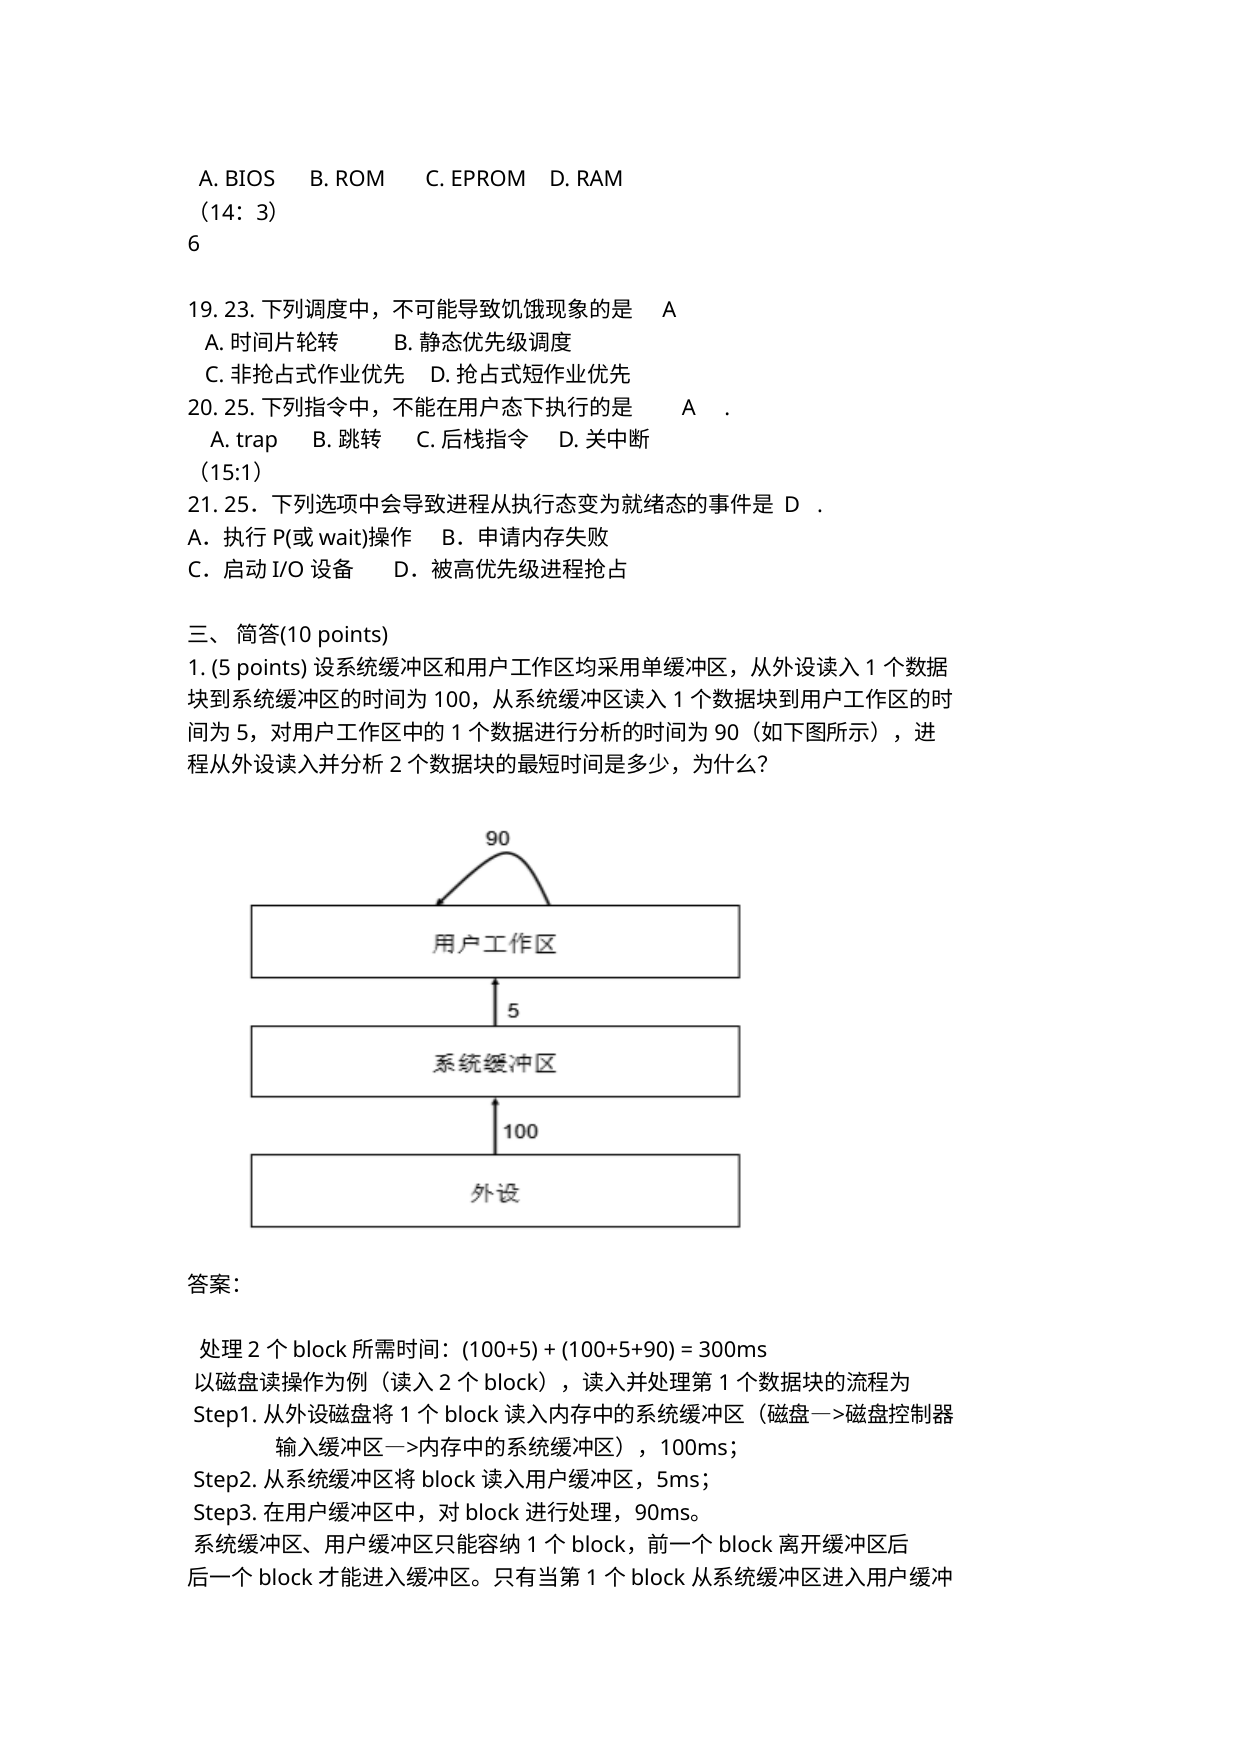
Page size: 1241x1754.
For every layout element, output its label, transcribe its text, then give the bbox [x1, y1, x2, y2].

text C．启动 I/O 设备 D．被高优先级进程抢占 [187, 552, 1053, 584]
picture [187, 812, 819, 1267]
text C. 非抢占式作业优先 D. 抢占式短作业优先 [187, 357, 1053, 389]
text 20. 25. 下列指令中，不能在用户态下执行的是 A . [187, 389, 1053, 422]
text 后一个 block 才能进入缓冲区。只有当第 1 个 block 从系统缓冲区进入用户缓冲 [187, 1559, 1053, 1592]
text 21. 25．下列选项中会导致进程从执行态变为就绪态的事件是 D . [187, 487, 1053, 519]
text 6 [187, 227, 1053, 259]
text 系统缓冲区、用户缓冲区只能容纳 1 个 block，前一个 block 离开缓冲区后 [187, 1527, 1053, 1559]
text A. trap B. 跳转 C. 后栈指令 D. 关中断 [187, 422, 1053, 454]
text （15:1） [187, 454, 1053, 487]
text 答案： [187, 1267, 1053, 1299]
text A. BIOS B. ROM C. EPROM D. RAM [187, 162, 1053, 194]
text 19. 23. 下列调度中，不可能导致饥饿现象的是 A [187, 292, 1053, 324]
text 1. (5 points) 设系统缓冲区和用户工作区均采用单缓冲区，从外设读入 1 个数据 [187, 649, 1053, 682]
text A．执行 P(或 wait)操作 B．申请内存失败 [187, 519, 1053, 552]
text 间为 5，对用户工作区中的 1 个数据进行分析的时间为 90（如下图所示），进 [187, 714, 1053, 747]
text 处理 2 个 block 所需时间：(100+5) + (100+5+90) = 300ms [187, 1332, 1053, 1364]
text 三、 简答(10 points) [187, 617, 1053, 649]
text 输入缓冲区—>内存中的系统缓冲区），100ms； [187, 1429, 1053, 1462]
text Step3. 在用户缓冲区中，对 block 进行处理，90ms。 [187, 1494, 1053, 1527]
text 程从外设读入并分析 2 个数据块的最短时间是多少，为什么？ [187, 747, 1053, 779]
text 块到系统缓冲区的时间为 100，从系统缓冲区读入 1 个数据块到用户工作区的时 [187, 682, 1053, 714]
text A. 时间片轮转 B. 静态优先级调度 [187, 324, 1053, 357]
text 以磁盘读操作为例（读入 2 个 block），读入并处理第 1 个数据块的流程为 [187, 1364, 1053, 1397]
text Step2. 从系统缓冲区将 block 读入用户缓冲区，5ms； [187, 1462, 1053, 1494]
text （14：3） [187, 194, 1053, 227]
text Step1. 从外设磁盘将 1 个 block 读入内存中的系统缓冲区（磁盘—>磁盘控制器 [187, 1397, 1053, 1429]
